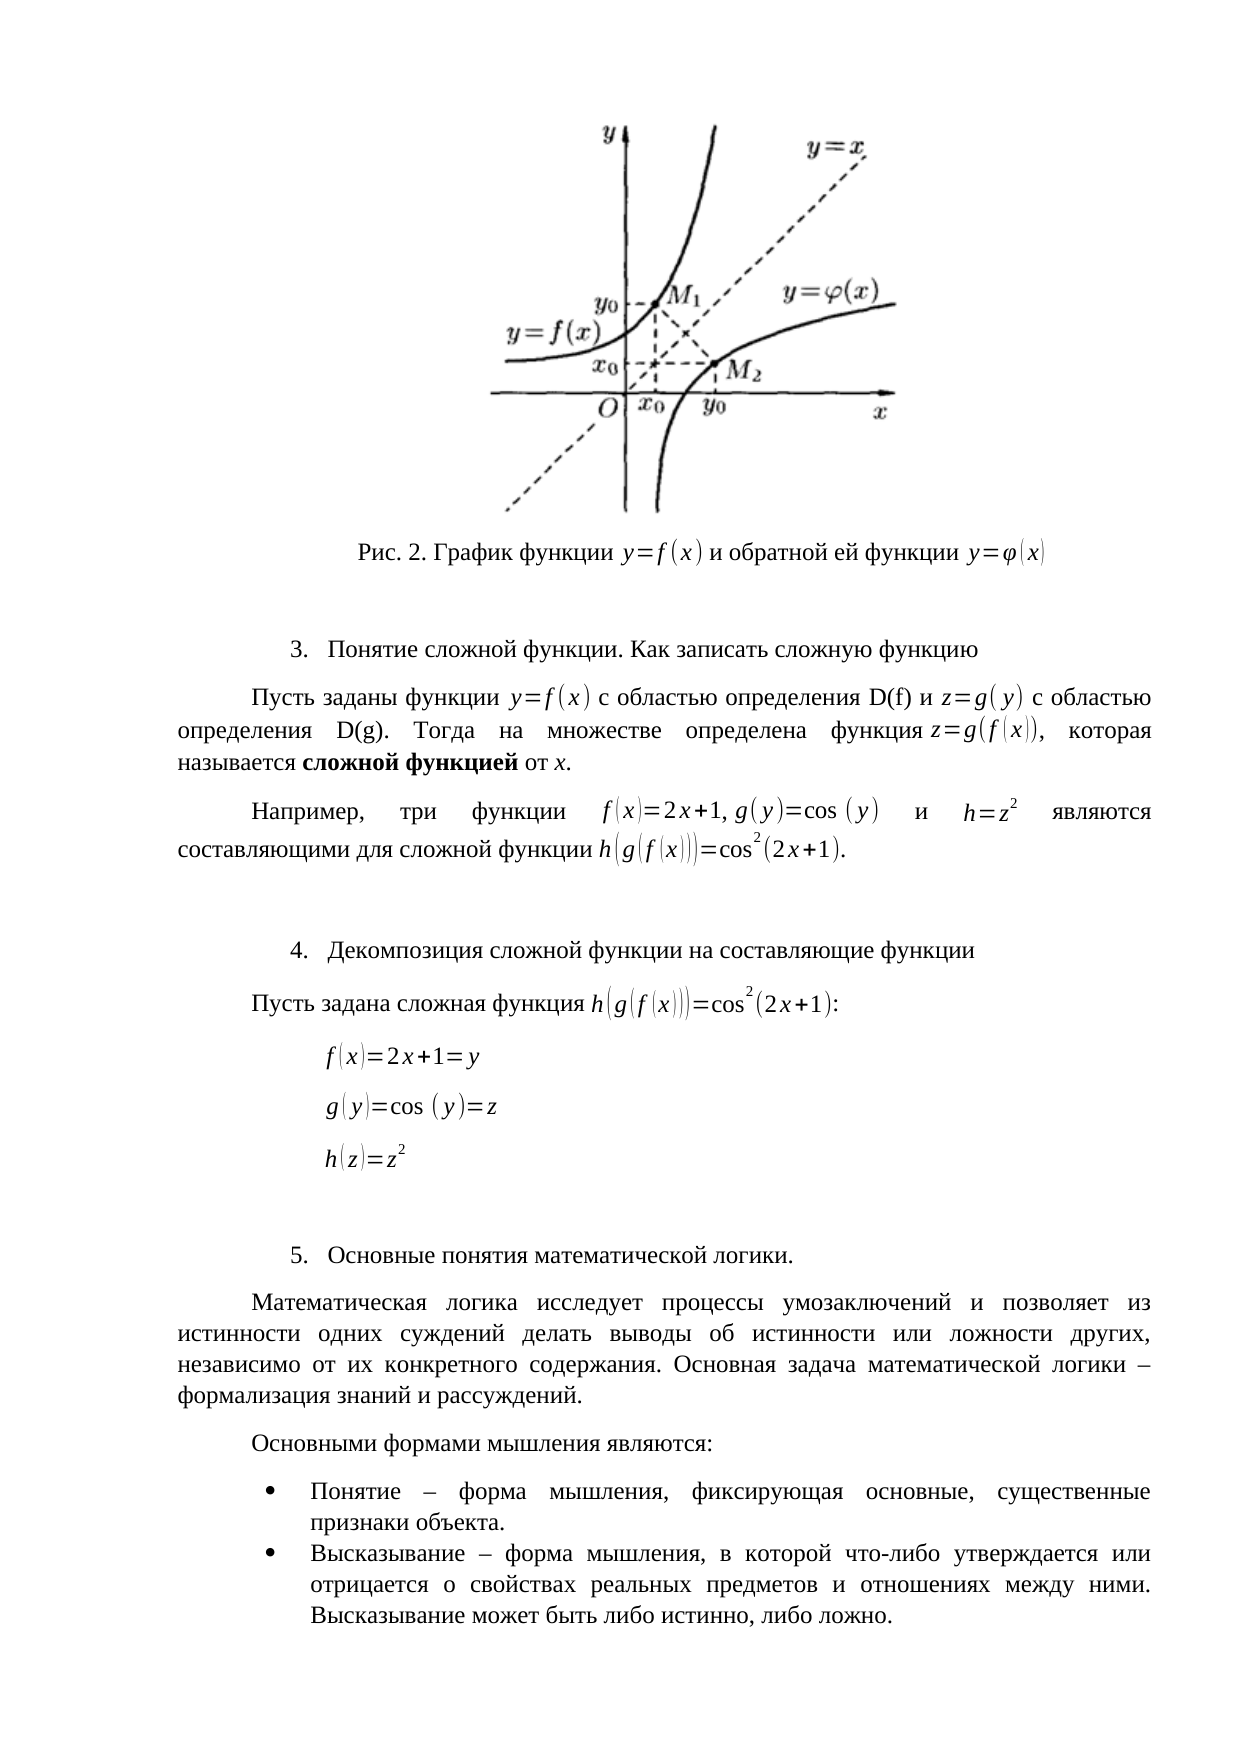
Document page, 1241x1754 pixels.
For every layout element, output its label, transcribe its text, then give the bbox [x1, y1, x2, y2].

text Математическая логика исследует процессы умозаключений и позволяет из истинности одних суждений делать выводы об истинности или ложности других, независимо от их конкретного содержания. Основная задача математической логики – формализация знаний и рассуждений. [177, 1287, 1152, 1409]
list Основные понятия математической логики. [290, 1240, 1152, 1268]
picture [469, 118, 933, 518]
list Понятие – форма мышления, фиксирующая основные, существенные признаки объекта. [266, 1476, 1152, 1536]
text Например, три функции , и являются составляющими для сложной функции . [177, 795, 1152, 868]
list Понятие сложной функции. Как записать сложную функцию [290, 634, 1152, 663]
text Пусть заданы функции с областью определения D(f) и с областью определения D(g). Тогда на множестве определена функция , которая называется сложной функцией от x. [177, 682, 1152, 776]
text Основными формами мышления являются: [177, 1428, 1152, 1457]
text Пусть задана сложная функция : [177, 982, 1152, 1022]
list Декомпозиция сложной функции на составляющие функции [290, 935, 1152, 963]
list Высказывание – форма мышления, в которой что-либо утверждается или отрицается о свойствах реальных предметов и отношениях между ними. Высказывание может быть либо истинно, либо ложно. [266, 1538, 1152, 1629]
text Рис. 2. График функции и обратной ей функции [177, 537, 1152, 567]
